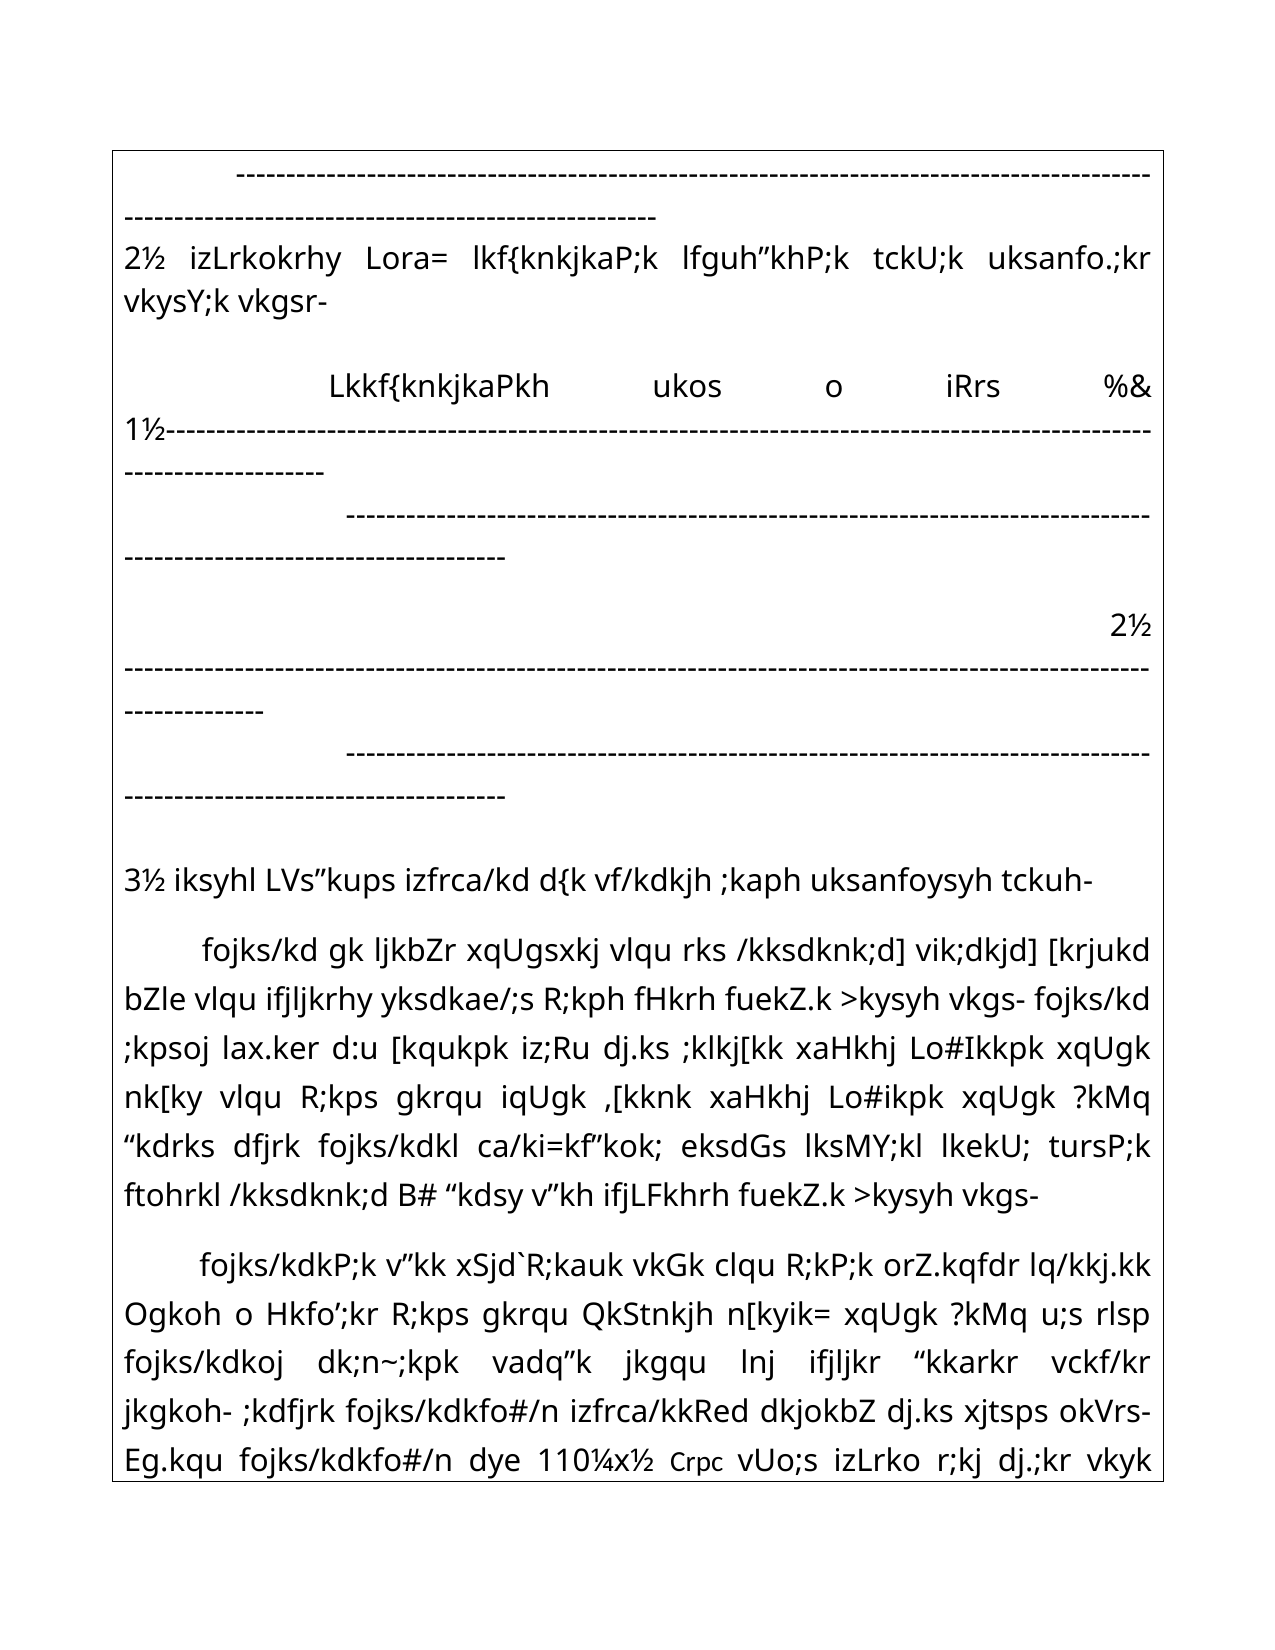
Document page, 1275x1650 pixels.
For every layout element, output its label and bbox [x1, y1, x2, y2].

table_header [113, 151, 1163, 1481]
